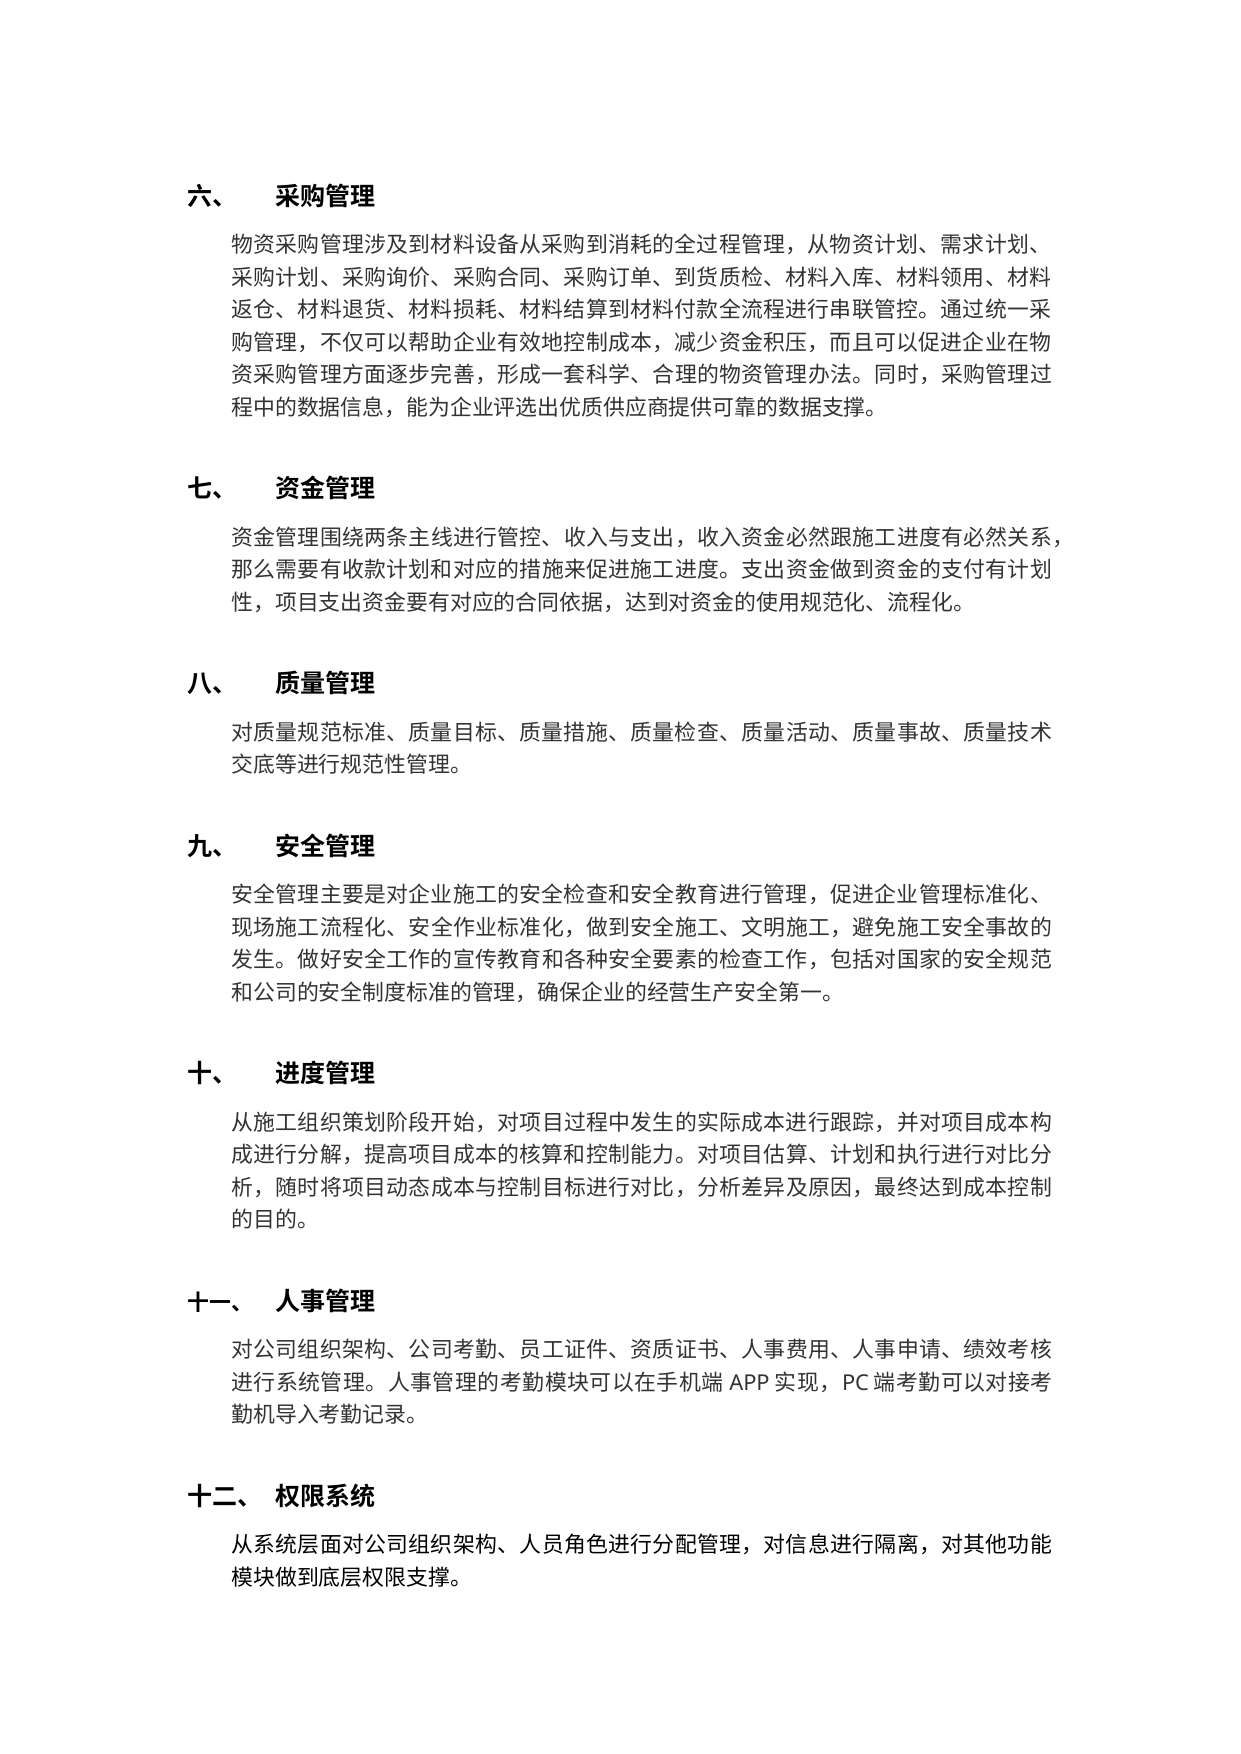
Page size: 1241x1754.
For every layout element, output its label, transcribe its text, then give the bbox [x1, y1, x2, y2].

list 对公司组织架构、公司考勤、员工证件、资质证书、人事费用、人事申请、绩效考核进行系统管理。人事管理的考勤模块可以在手机端APP实现，PC端考勤可以对接考勤机导入考勤记录。 [231, 1364, 1053, 1429]
list 从施工组织策划阶段开始，对项目过程中发生的实际成本进行跟踪，并对项目成本构成进行分解，提高项目成本的核算和控制能力。对项目估算、计划和执行进行对比分析，随时将项目动态成本与控制目标进行对比，分析差异及原因，最终达到成本控制的目的。 [231, 1202, 1053, 1234]
list 采购管理 物资采购管理涉及到材料设备从采购到消耗的全过程管理，从物资计划、需求计划、采购计划、采购询价、采购合同、采购订单、到货质检、材料入库、材料领用、材料返仓、材料退货、材料损耗、材料结算到材料付款全流程进行串联管控。通过统一采购管理，不仅可以帮助企业有效地控制成本，减少资金积压，而且可以促进企业在物资采购管理方面逐步完善，形成一套科学、合理的物资管理办法。同时，采购管理过程中的数据信息，能为企业评选出优质供应商提供可靠的数据支撑。 [187, 162, 1053, 422]
list 权限系统 [187, 1462, 1053, 1527]
list 安全管理主要是对企业施工的安全检查和安全教育进行管理，促进企业管理标准化、现场施工流程化、安全作业标准化，做到安全施工、文明施工，避免施工安全事故的发生。做好安全工作的宣传教育和各种安全要素的检查工作，包括对国家的安全规范和公司的安全制度标准的管理，确保企业的经营生产安全第一。 [231, 974, 1053, 1007]
list 人事管理 [187, 1267, 1053, 1332]
list 资金管理 [187, 454, 1053, 519]
list 从系统层面对公司组织架构、人员角色进行分配管理，对信息进行隔离，对其他功能模块做到底层权限支撑。 [231, 1527, 1053, 1592]
list 安全管理 [187, 812, 1053, 877]
list 质量管理 [187, 649, 1053, 714]
list 资金管理围绕两条主线进行管控、收入与支出，收入资金必然跟施工进度有必然关系，那么需要有收款计划和对应的措施来促进施工进度。支出资金做到资金的支付有计划性，项目支出资金要有对应的合同依据，达到对资金的使用规范化、流程化。 [231, 584, 1053, 617]
list 对质量规范标准、质量目标、质量措施、质量检查、质量活动、质量事故、质量技术交底等进行规范性管理。 [231, 747, 1053, 779]
list 进度管理 [187, 1039, 1053, 1104]
